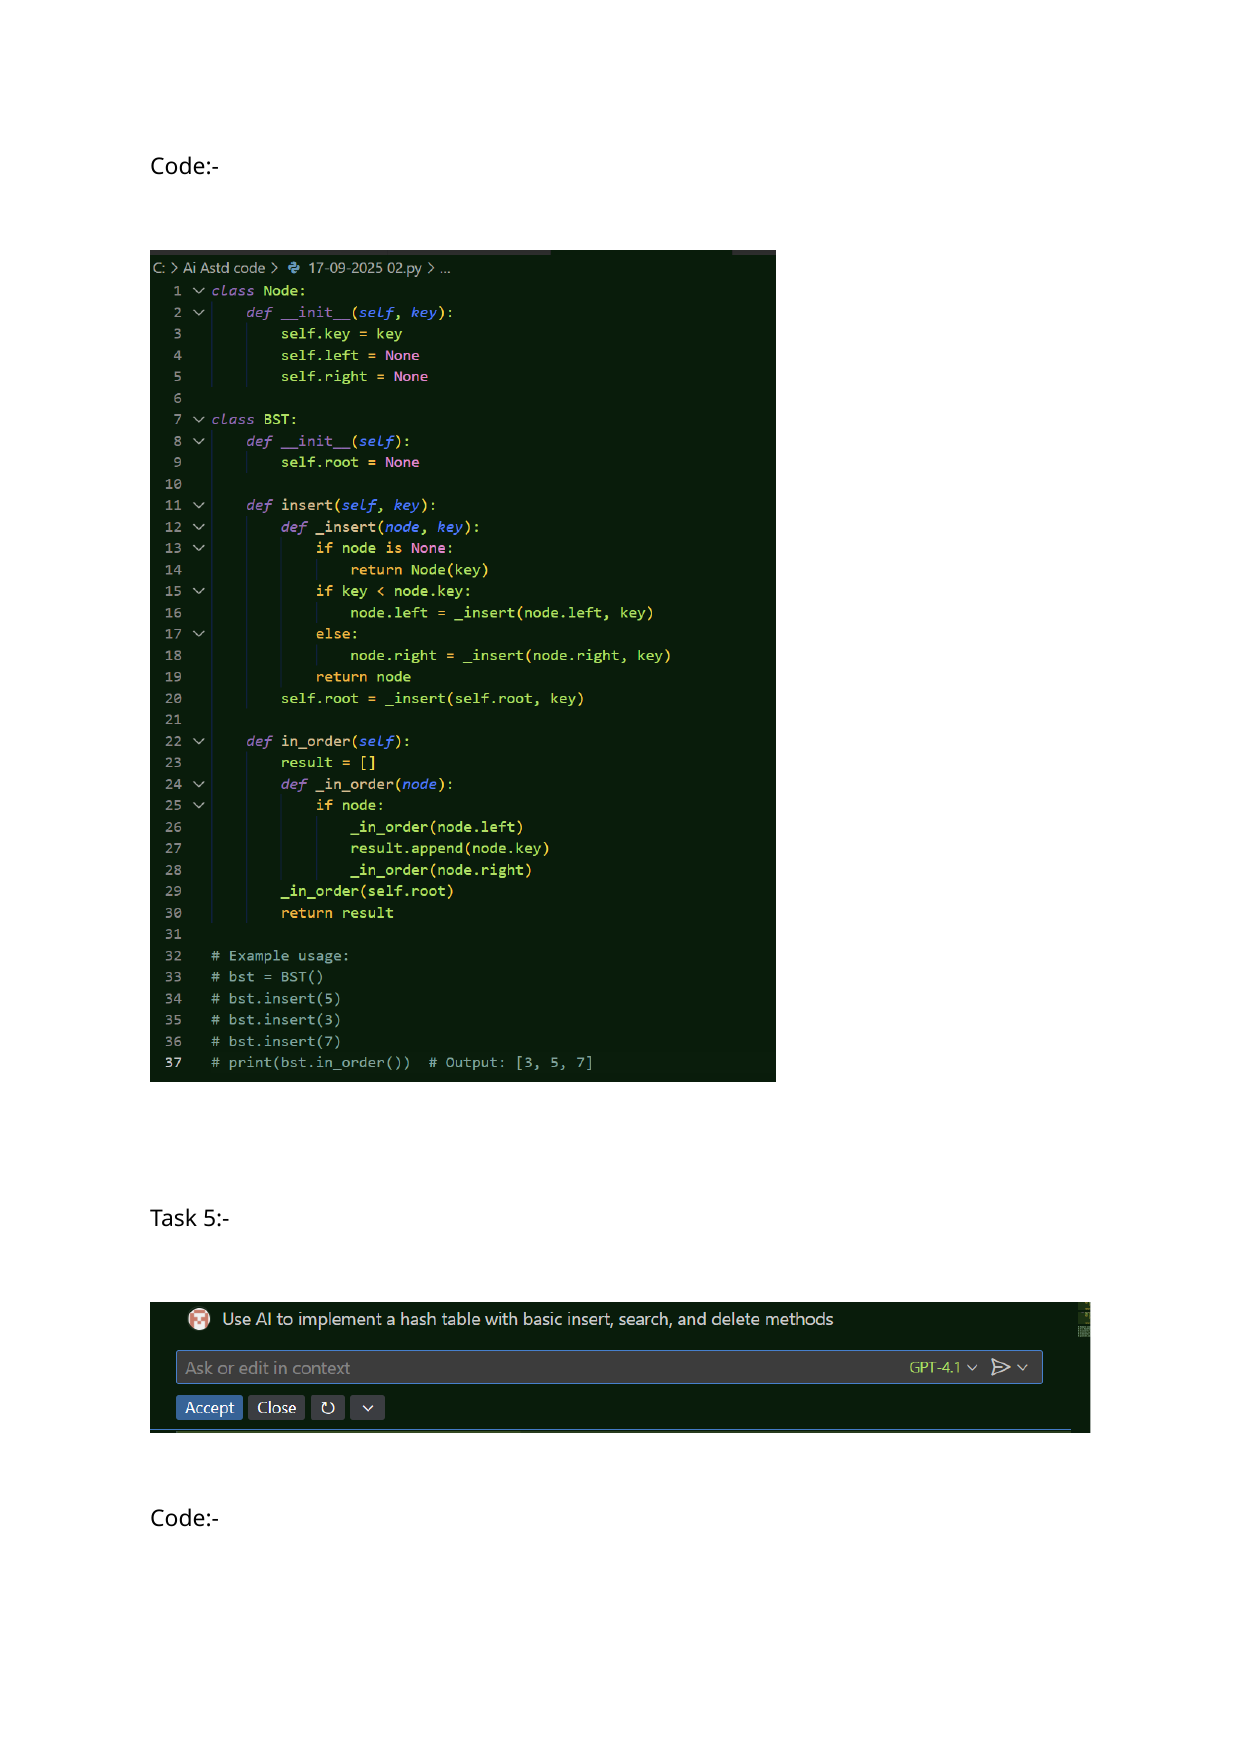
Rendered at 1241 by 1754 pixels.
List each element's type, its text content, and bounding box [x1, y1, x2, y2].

text Code:- [150, 150, 1090, 181]
picture [150, 1302, 1091, 1433]
text Code:- [150, 1502, 1090, 1533]
picture [150, 250, 776, 1082]
text Task 5:- [150, 1202, 1090, 1233]
